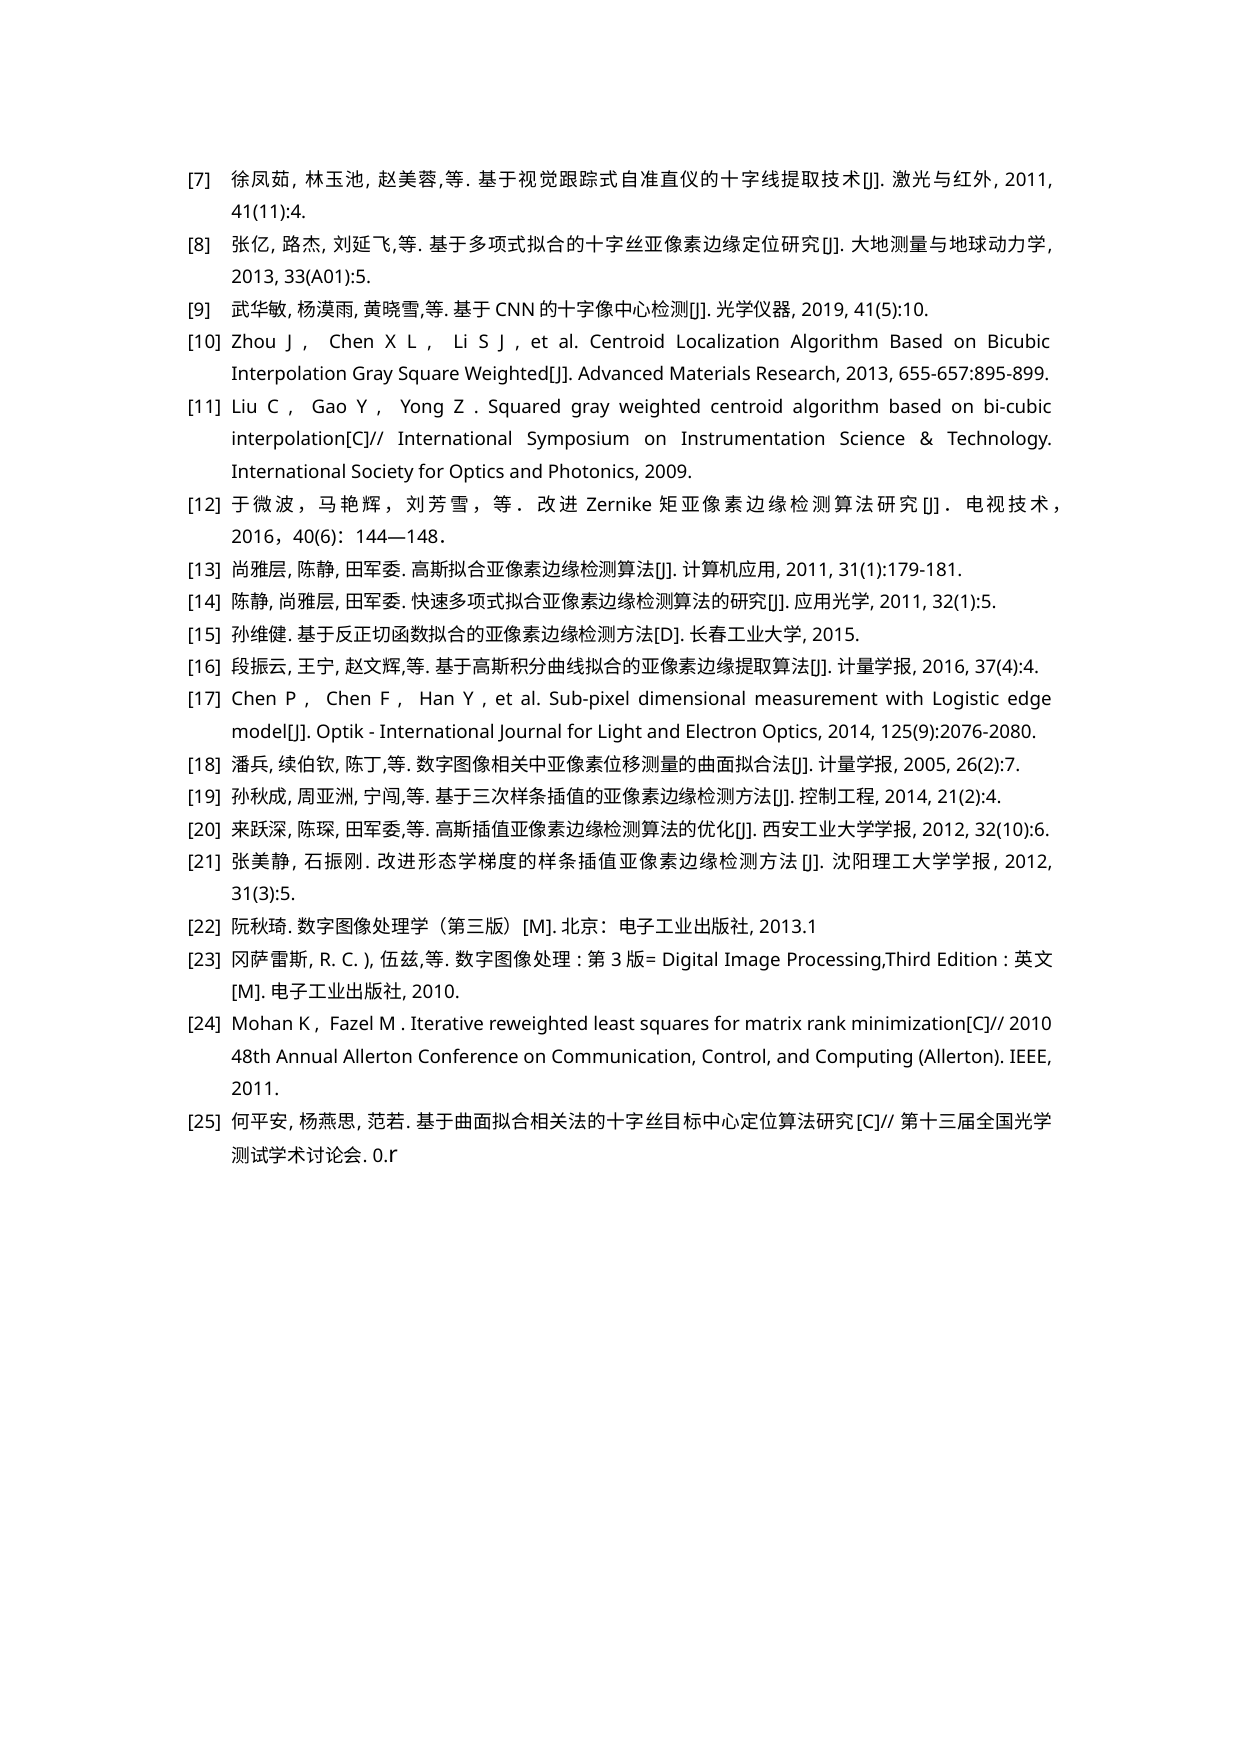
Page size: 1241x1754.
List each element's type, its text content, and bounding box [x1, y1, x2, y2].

list 尚雅层, 陈静, 田军委. 高斯拟合亚像素边缘检测算法[J]. 计算机应用, 2011, 31(1):179-181. [187, 552, 1053, 584]
list 阮秋琦. 数字图像处理学（第三版）[M]. 北京：电子工业出版社, 2013.1 [187, 909, 1053, 942]
list 孙维健. 基于反正切函数拟合的亚像素边缘检测方法[D]. 长春工业大学, 2015. [187, 617, 1053, 649]
list 何平安, 杨燕思, 范若. 基于曲面拟合相关法的十字丝目标中心定位算法研究[C]// 第十三届全国光学测试学术讨论会. 0.r [187, 1104, 1053, 1169]
list Zhou J , Chen X L , Li S J , et al. Centroid Localization Algorithm Based on Bicubic Interpolation Gray Square Weighted[J]. Advanced Materials Research, 2013, 655-657:895-899. [187, 324, 1053, 389]
list 潘兵, 续伯钦, 陈丁,等. 数字图像相关中亚像素位移测量的曲面拟合法[J]. 计量学报, 2005, 26(2):7. [187, 747, 1053, 779]
list 徐凤茹, 林玉池, 赵美蓉,等. 基于视觉跟踪式自准直仪的十字线提取技术[J]. 激光与红外, 2011, 41(11):4. [187, 162, 1053, 227]
list Chen P , Chen F , Han Y , et al. Sub-pixel dimensional measurement with Logistic edge model[J]. Optik - International Journal for Light and Electron Optics, 2014, 125(9):2076-2080. [187, 682, 1053, 747]
list 陈静, 尚雅层, 田军委. 快速多项式拟合亚像素边缘检测算法的研究[J]. 应用光学, 2011, 32(1):5. [187, 584, 1053, 617]
list 孙秋成, 周亚洲, 宁闯,等. 基于三次样条插值的亚像素边缘检测方法[J]. 控制工程, 2014, 21(2):4. [187, 779, 1053, 812]
list Mohan K , Fazel M . Iterative reweighted least squares for matrix rank minimization[C]// 2010 48th Annual Allerton Conference on Communication, Control, and Computing (Allerton). IEEE, 2011. [187, 1007, 1053, 1104]
list 冈萨雷斯, R. C. ), 伍兹,等. 数字图像处理 : 第3版= Digital Image Processing,Third Edition : 英文[M]. 电子工业出版社, 2010. [187, 942, 1053, 1007]
list 武华敏, 杨漠雨, 黄晓雪,等. 基于CNN的十字像中心检测[J]. 光学仪器, 2019, 41(5):10. [187, 292, 1053, 324]
list 于微波，马艳辉，刘芳雪，等．改进Zernike矩亚像素边缘检测算法研究[J]．电视技术，2016，40(6)：144—148． [187, 487, 1053, 552]
list Liu C , Gao Y , Yong Z . Squared gray weighted centroid algorithm based on bi-cubic interpolation[C]// International Symposium on Instrumentation Science & Technology. International Society for Optics and Photonics, 2009. [187, 389, 1053, 487]
list 张亿, 路杰, 刘延飞,等. 基于多项式拟合的十字丝亚像素边缘定位研究[J]. 大地测量与地球动力学, 2013, 33(A01):5. [187, 227, 1053, 292]
list 段振云, 王宁, 赵文辉,等. 基于高斯积分曲线拟合的亚像素边缘提取算法[J]. 计量学报, 2016, 37(4):4. [187, 649, 1053, 682]
list 张美静, 石振刚. 改进形态学梯度的样条插值亚像素边缘检测方法[J]. 沈阳理工大学学报, 2012, 31(3):5. [187, 844, 1053, 909]
list 来跃深, 陈琛, 田军委,等. 高斯插值亚像素边缘检测算法的优化[J]. 西安工业大学学报, 2012, 32(10):6. [187, 812, 1053, 844]
